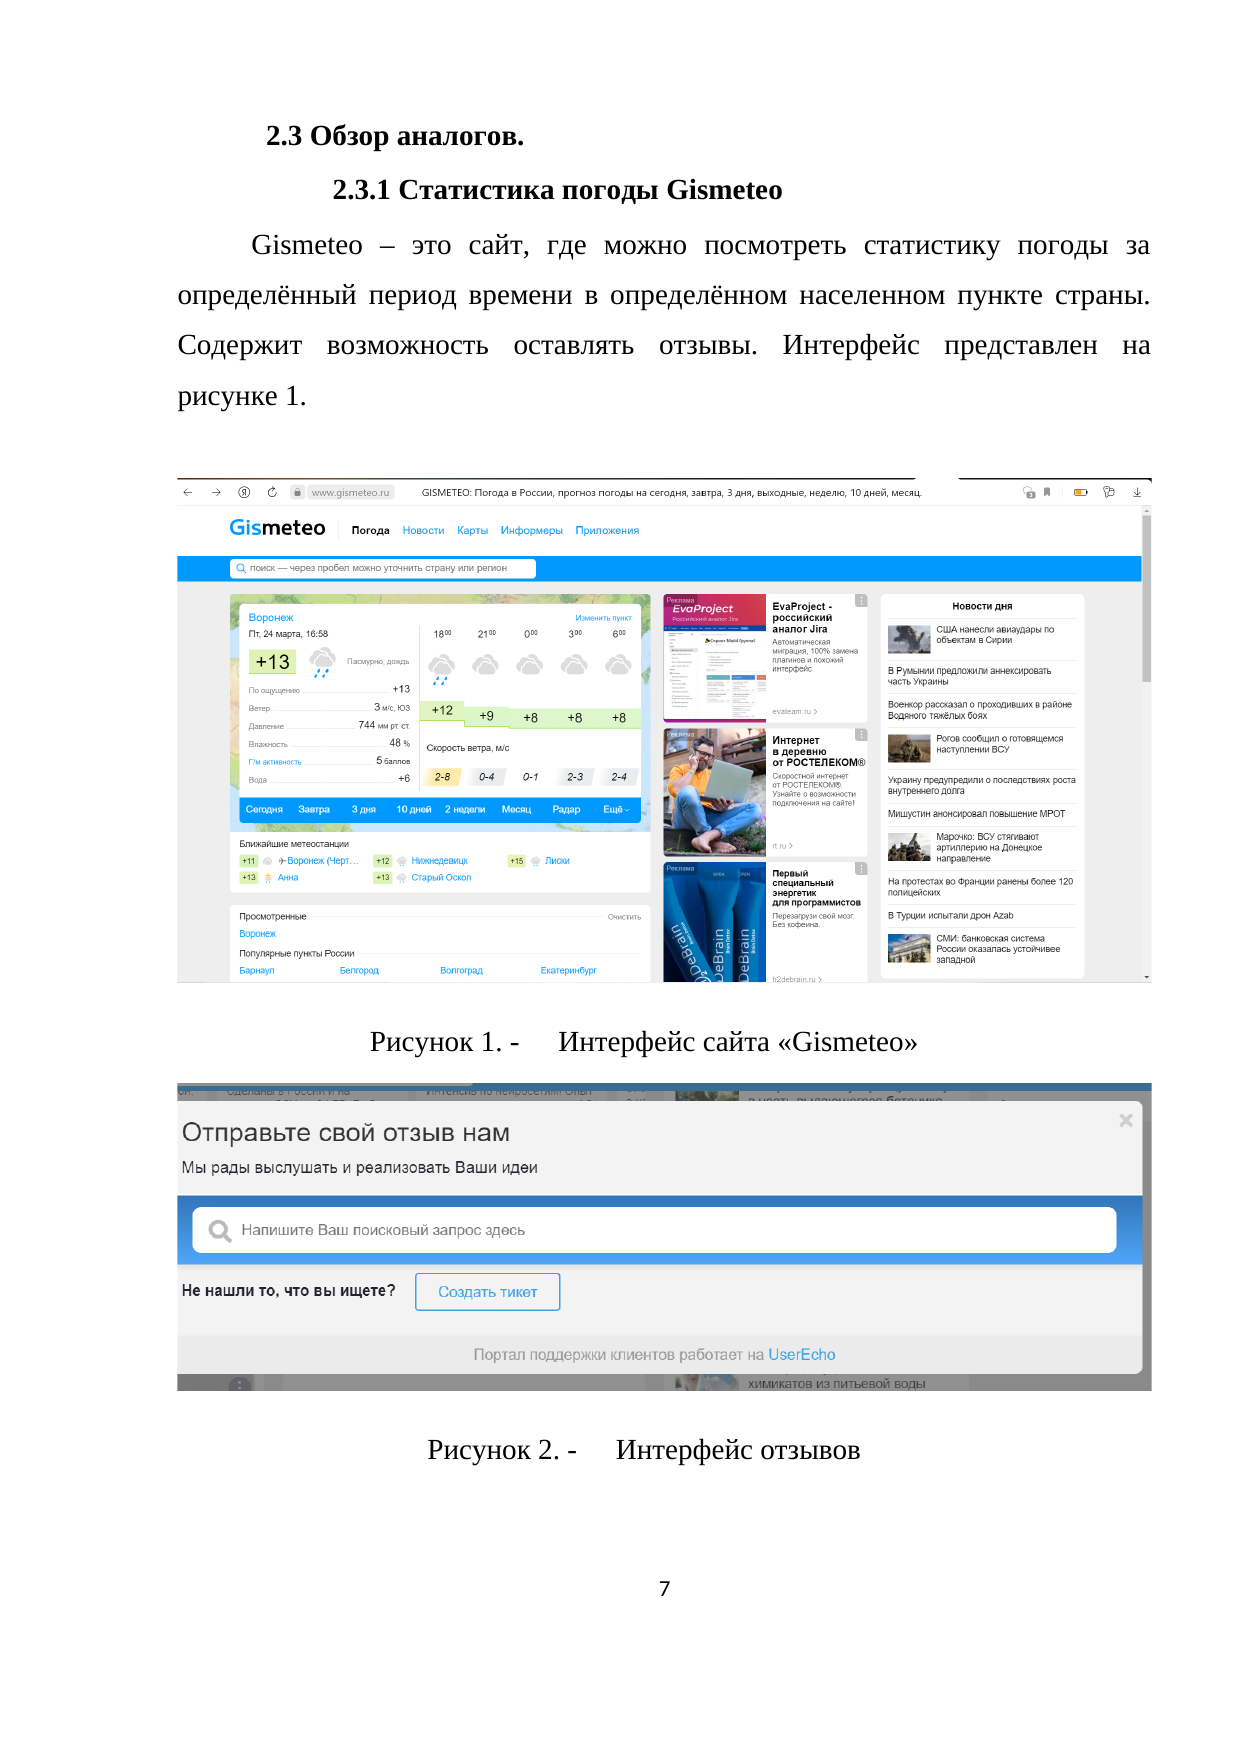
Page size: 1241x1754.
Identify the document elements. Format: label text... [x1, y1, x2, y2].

text Gismeteo – это сайт, где можно посмотреть статистику погоды за определённый период времени в определённом населенном пункте страны. Содержит возможность оставлять отзывы. Интерфейс представлен на рисунке 1. [177, 227, 1152, 411]
text Статистика погоды Gismeteo [246, 172, 1152, 206]
picture [177, 1083, 1152, 1391]
picture [177, 478, 1152, 983]
text Интерфейс сайта «Gismeteo» [215, 1024, 1152, 1058]
text Интерфейс отзывов [215, 1432, 1152, 1466]
text Обзор аналогов. [264, 118, 1152, 152]
